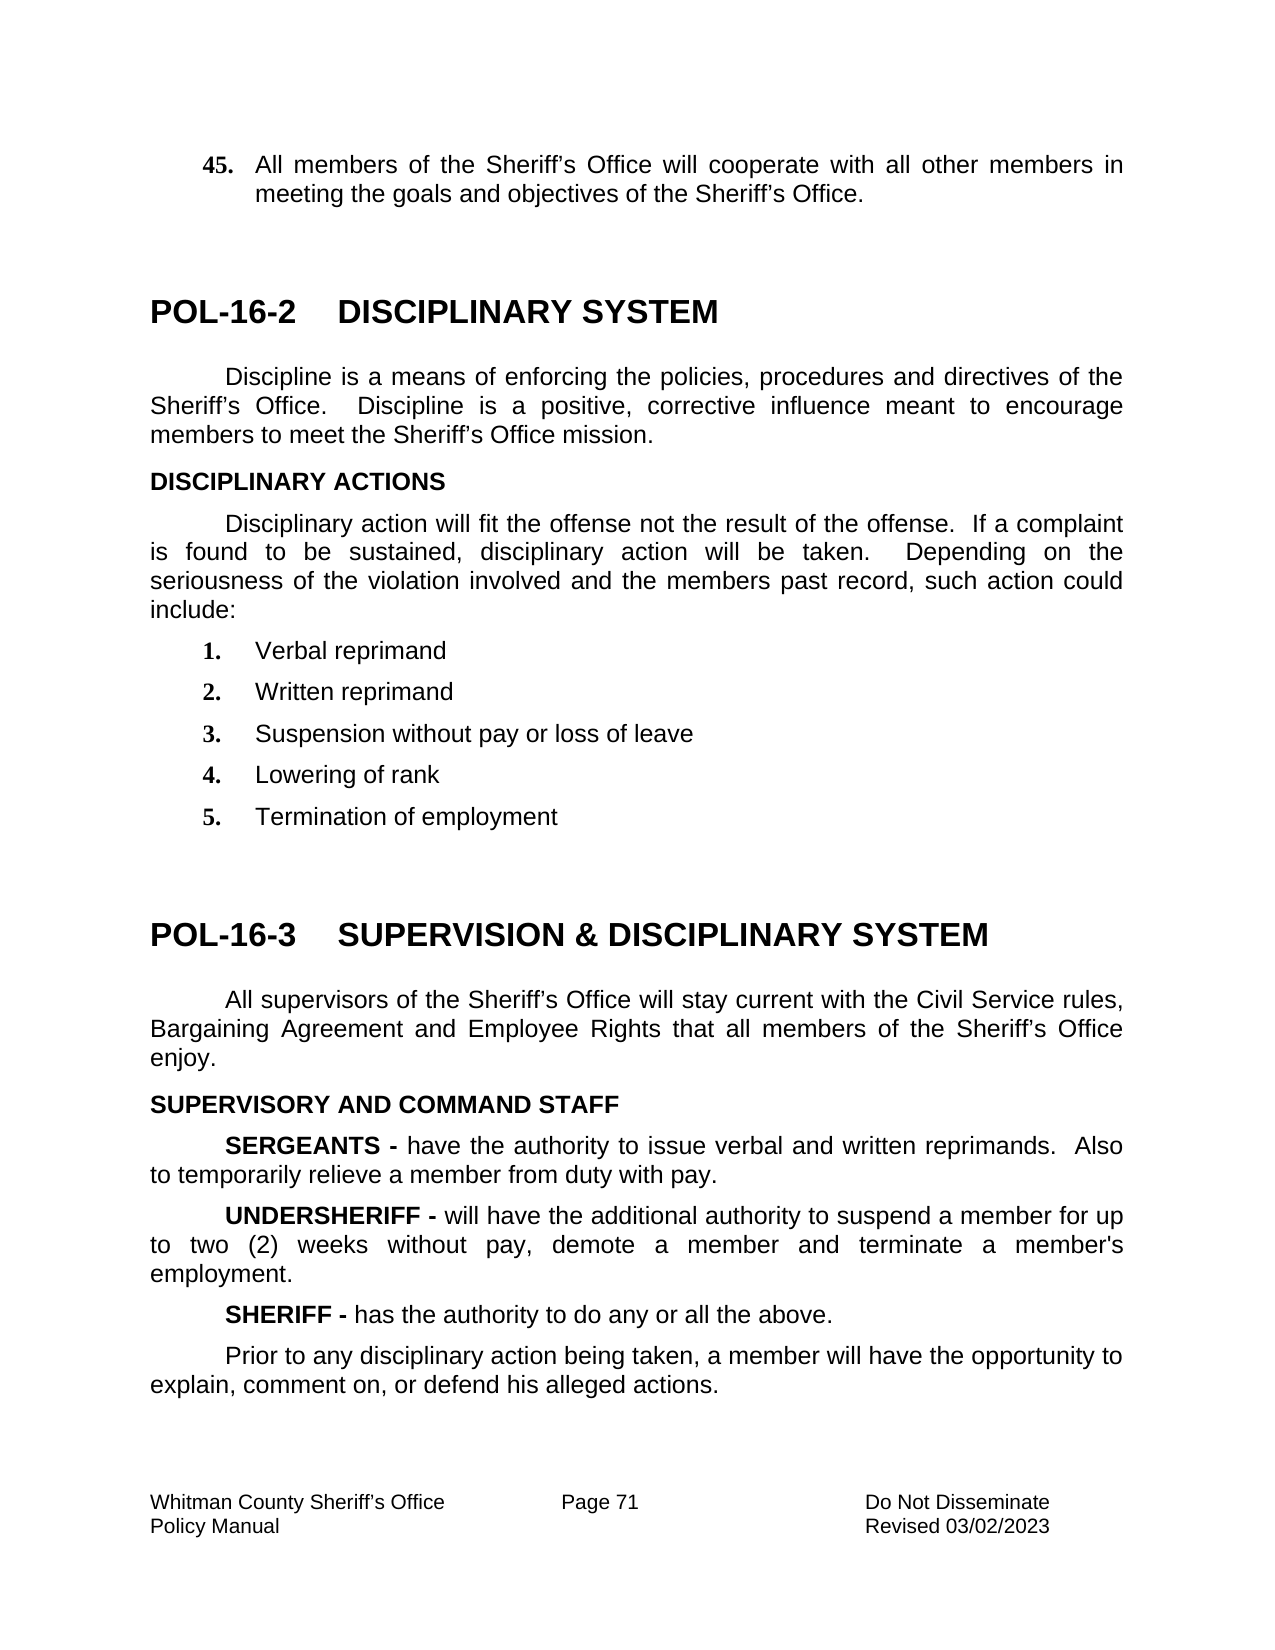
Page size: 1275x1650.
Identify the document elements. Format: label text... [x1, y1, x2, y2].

text All supervisors of the Sheriff’s Office will stay current with the Civil Service rules, Bargaining Agreement and Employee Rights that all members of the Sheriff’s Office enjoy. [150, 985, 1125, 1071]
text POL-16-3 SUPERVISION & DISCIPLINARY SYSTEM [150, 915, 1125, 954]
list Verbal reprimand [202, 636, 1125, 665]
text SUPERVISORY AND COMMAND STAFF [150, 1090, 1125, 1119]
list All members of the Sheriff’s Office will cooperate with all other members in meeting the goals and objectives of the Sheriff’s Office. [202, 150, 1125, 208]
text Prior to any disciplinary action being taken, a member will have the opportunity to explain, comment on, or defend his alleged actions. [150, 1341, 1125, 1399]
text SHERIFF - has the authority to do any or all the above. [150, 1300, 1125, 1329]
text SERGEANTS - have the authority to issue verbal and written reprimands. Also to temporarily relieve a member from duty with pay. [150, 1131, 1125, 1189]
text POL-16-2 DISCIPLINARY SYSTEM [150, 293, 1125, 331]
text Discipline is a means of enforcing the policies, procedures and directives of the Sheriff’s Office. Discipline is a positive, corrective influence meant to encourage members to meet the Sheriff’s Office mission. [150, 362, 1125, 448]
list Written reprimand [202, 677, 1125, 706]
text Disciplinary action will fit the offense not the result of the offense. If a complaint is found to be sustained, disciplinary action will be taken. Depending on the seriousness of the violation involved and the members past record, such action could include: [150, 508, 1125, 623]
text DISCIPLINARY ACTIONS [150, 467, 1125, 496]
list Lowering of rank [202, 760, 1125, 789]
text UNDERSHERIFF - will have the additional authority to suspend a member for up to two (2) weeks without pay, demote a member and terminate a member's employment. [150, 1201, 1125, 1287]
list Termination of employment [202, 801, 1125, 830]
list Suspension without pay or loss of leave [202, 719, 1125, 748]
